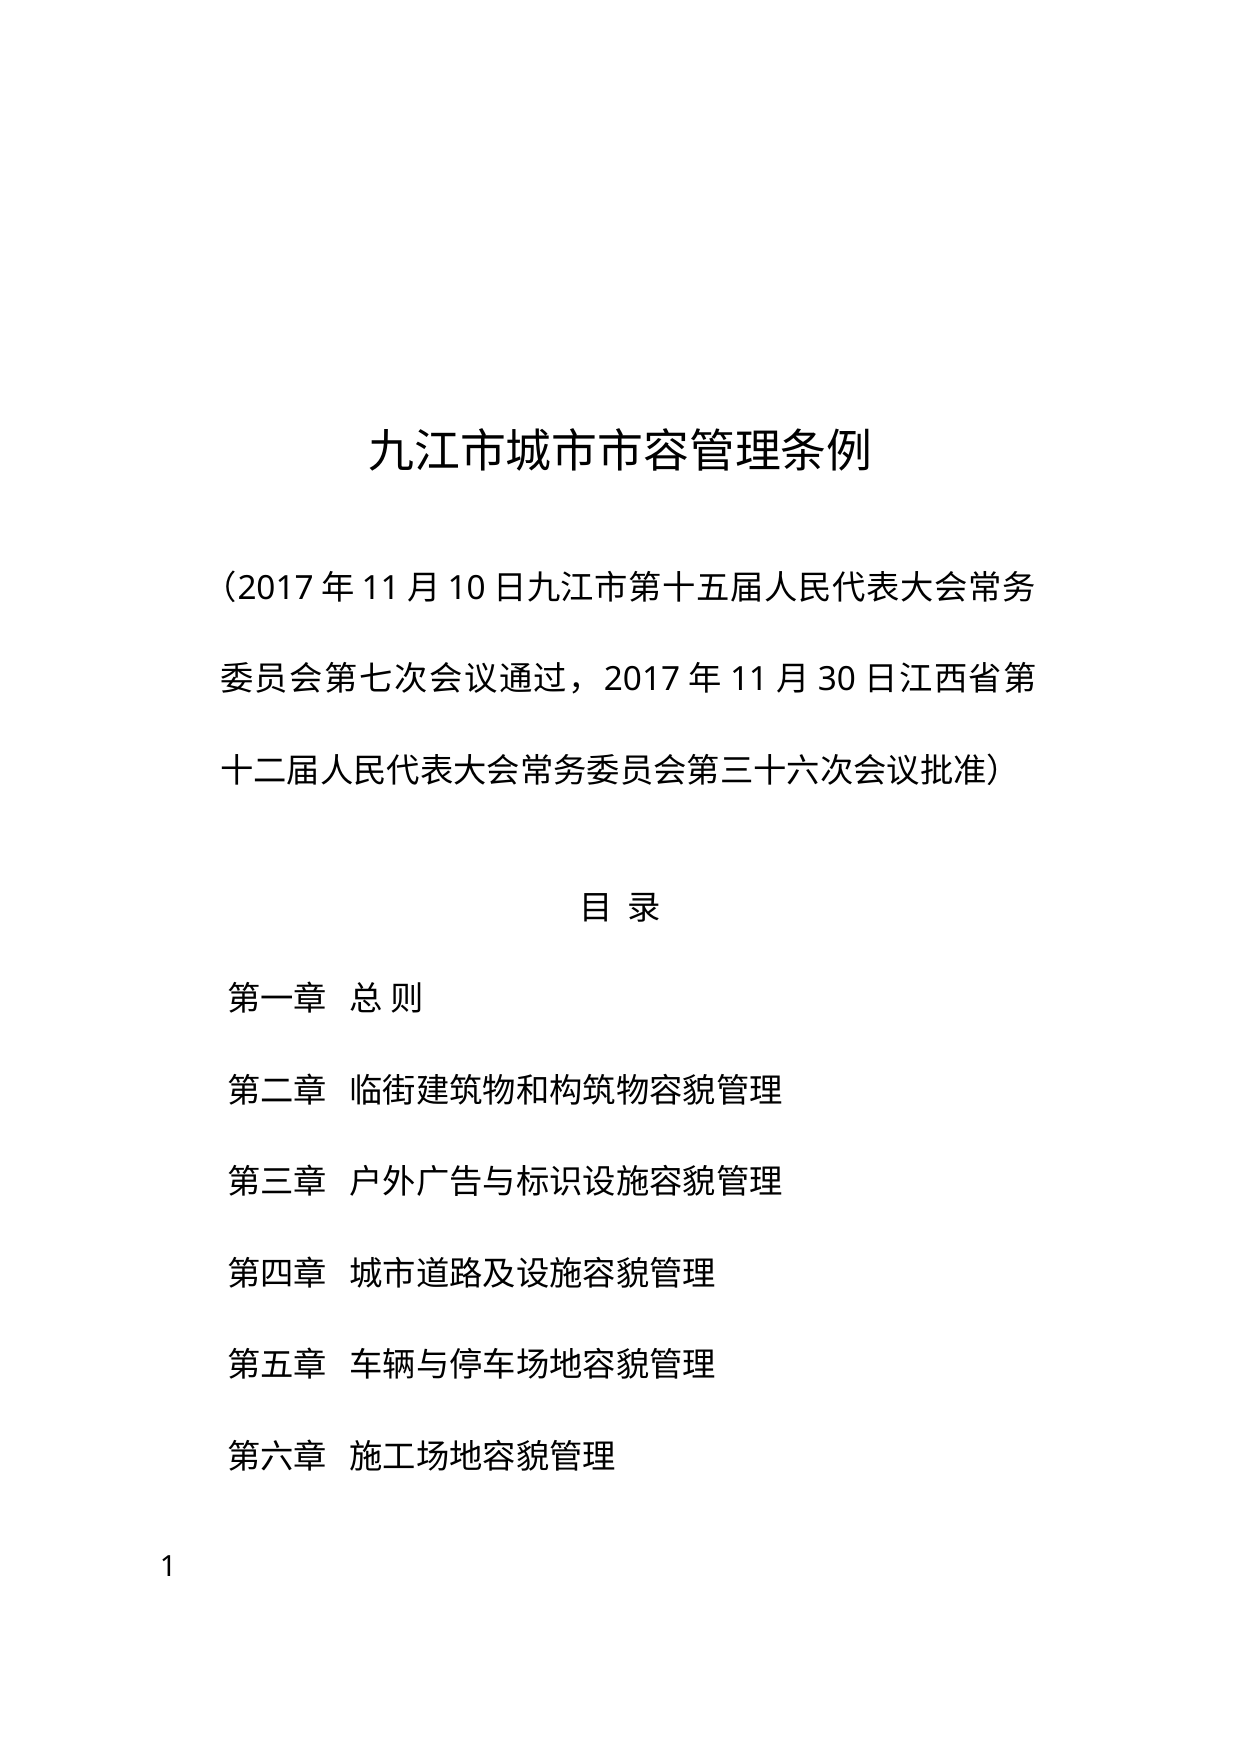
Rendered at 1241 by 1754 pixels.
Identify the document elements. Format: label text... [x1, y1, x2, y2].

text 第五章 车辆与停车场地容貌管理 [227, 1316, 1081, 1408]
text 九江市城市市容管理条例 [159, 402, 1081, 493]
text （2017年11月10日九江市第十五届人民代表大会常务委员会第七次会议通过，2017年11月30日江西省第十二届人民代表大会常务委员会第三十六次会议批准） [203, 539, 1037, 813]
text 第六章 施工场地容貌管理 [227, 1408, 1081, 1499]
text 第一章 总 则 [227, 951, 1081, 1042]
text 第四章 城市道路及设施容貌管理 [227, 1225, 1081, 1316]
text 目 录 [159, 859, 1081, 951]
text 第三章 户外广告与标识设施容貌管理 [227, 1133, 1081, 1225]
text 第二章 临街建筑物和构筑物容貌管理 [227, 1042, 1081, 1133]
